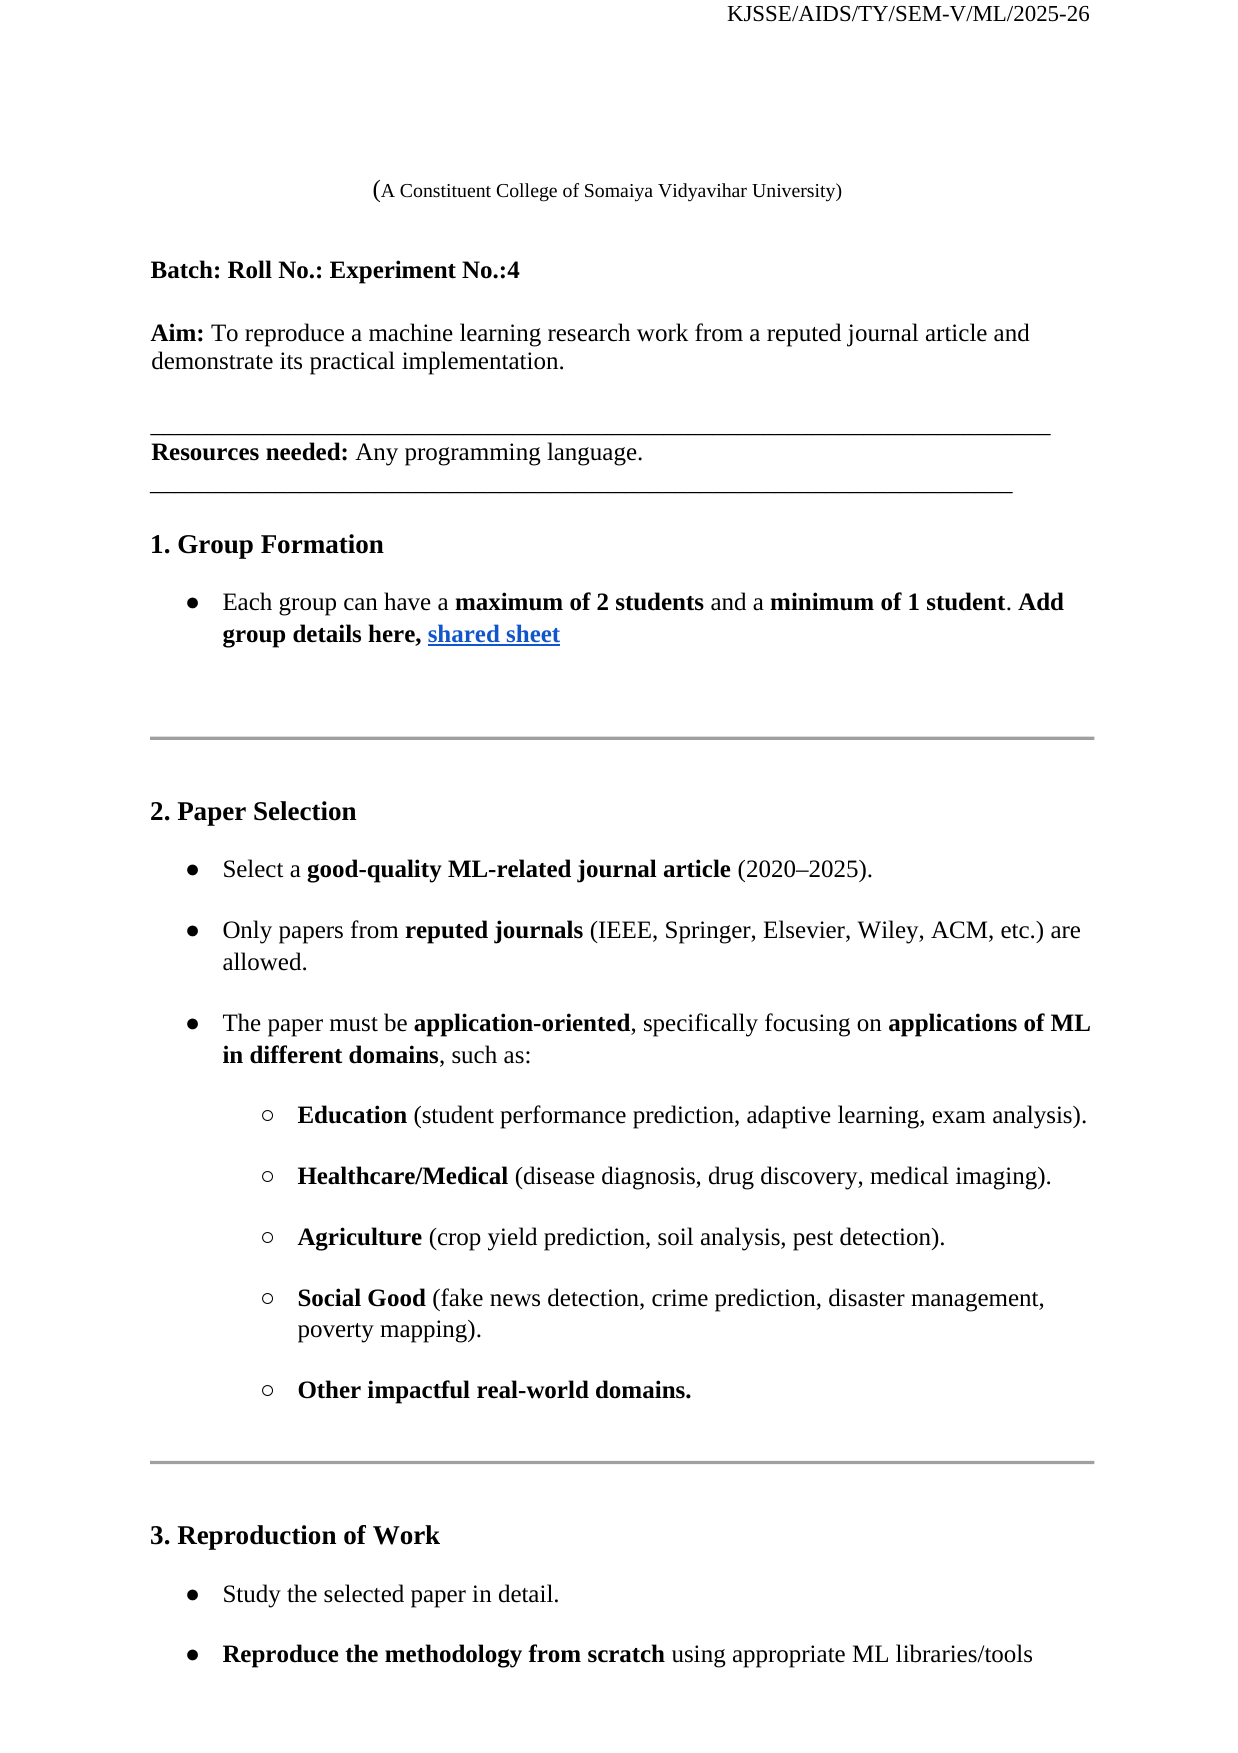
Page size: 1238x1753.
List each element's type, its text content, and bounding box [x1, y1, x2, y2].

list The paper must be application-oriented, specifically focusing on applications of ML in different domains, such as: [185, 1008, 1092, 1098]
subtitle 3. Reproduction of Work [150, 1519, 1088, 1550]
list Healthcare/Medical (disease diagnosis, drug discovery, medical imaging). [260, 1161, 1092, 1219]
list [185, 1639, 1092, 1668]
list Agriculture (crop yield prediction, soil analysis, pest detection). [260, 1222, 1092, 1280]
text ________________________________________________________________________ Resources needed: Any programming language. [150, 411, 1054, 466]
list Education (student performance prediction, adaptive learning, exam analysis). [260, 1100, 1092, 1158]
subtitle 1. Group Formation [150, 528, 1088, 559]
list Study the selected paper in detail. [185, 1579, 1092, 1637]
list Each group can have a maximum of 2 students and a minimum of 1 student. Add group details here, shared sheet [185, 587, 1092, 709]
list Other impactful real-world domains. [260, 1375, 1092, 1433]
text Aim: To reproduce a machine learning research work from a reputed journal article and demonstrate its practical implementation. [150, 320, 1054, 374]
list Only papers from reputed journals (IEEE, Springer, Elsevier, Wiley, ACM, etc.) are allowed. [185, 915, 1092, 1005]
list Select a good-quality ML-related journal article (2020–2025). [185, 854, 1092, 912]
text _____________________________________________________________________ [150, 467, 1088, 495]
subtitle 2. Paper Selection [150, 795, 1088, 826]
text Batch: Roll No.: Experiment No.:4 [150, 255, 1092, 283]
list Social Good (fake news detection, crime prediction, disaster management, poverty mapping). [260, 1283, 1092, 1372]
text (A Constituent College of Somaiya Vidyavihar University) [372, 174, 1092, 203]
